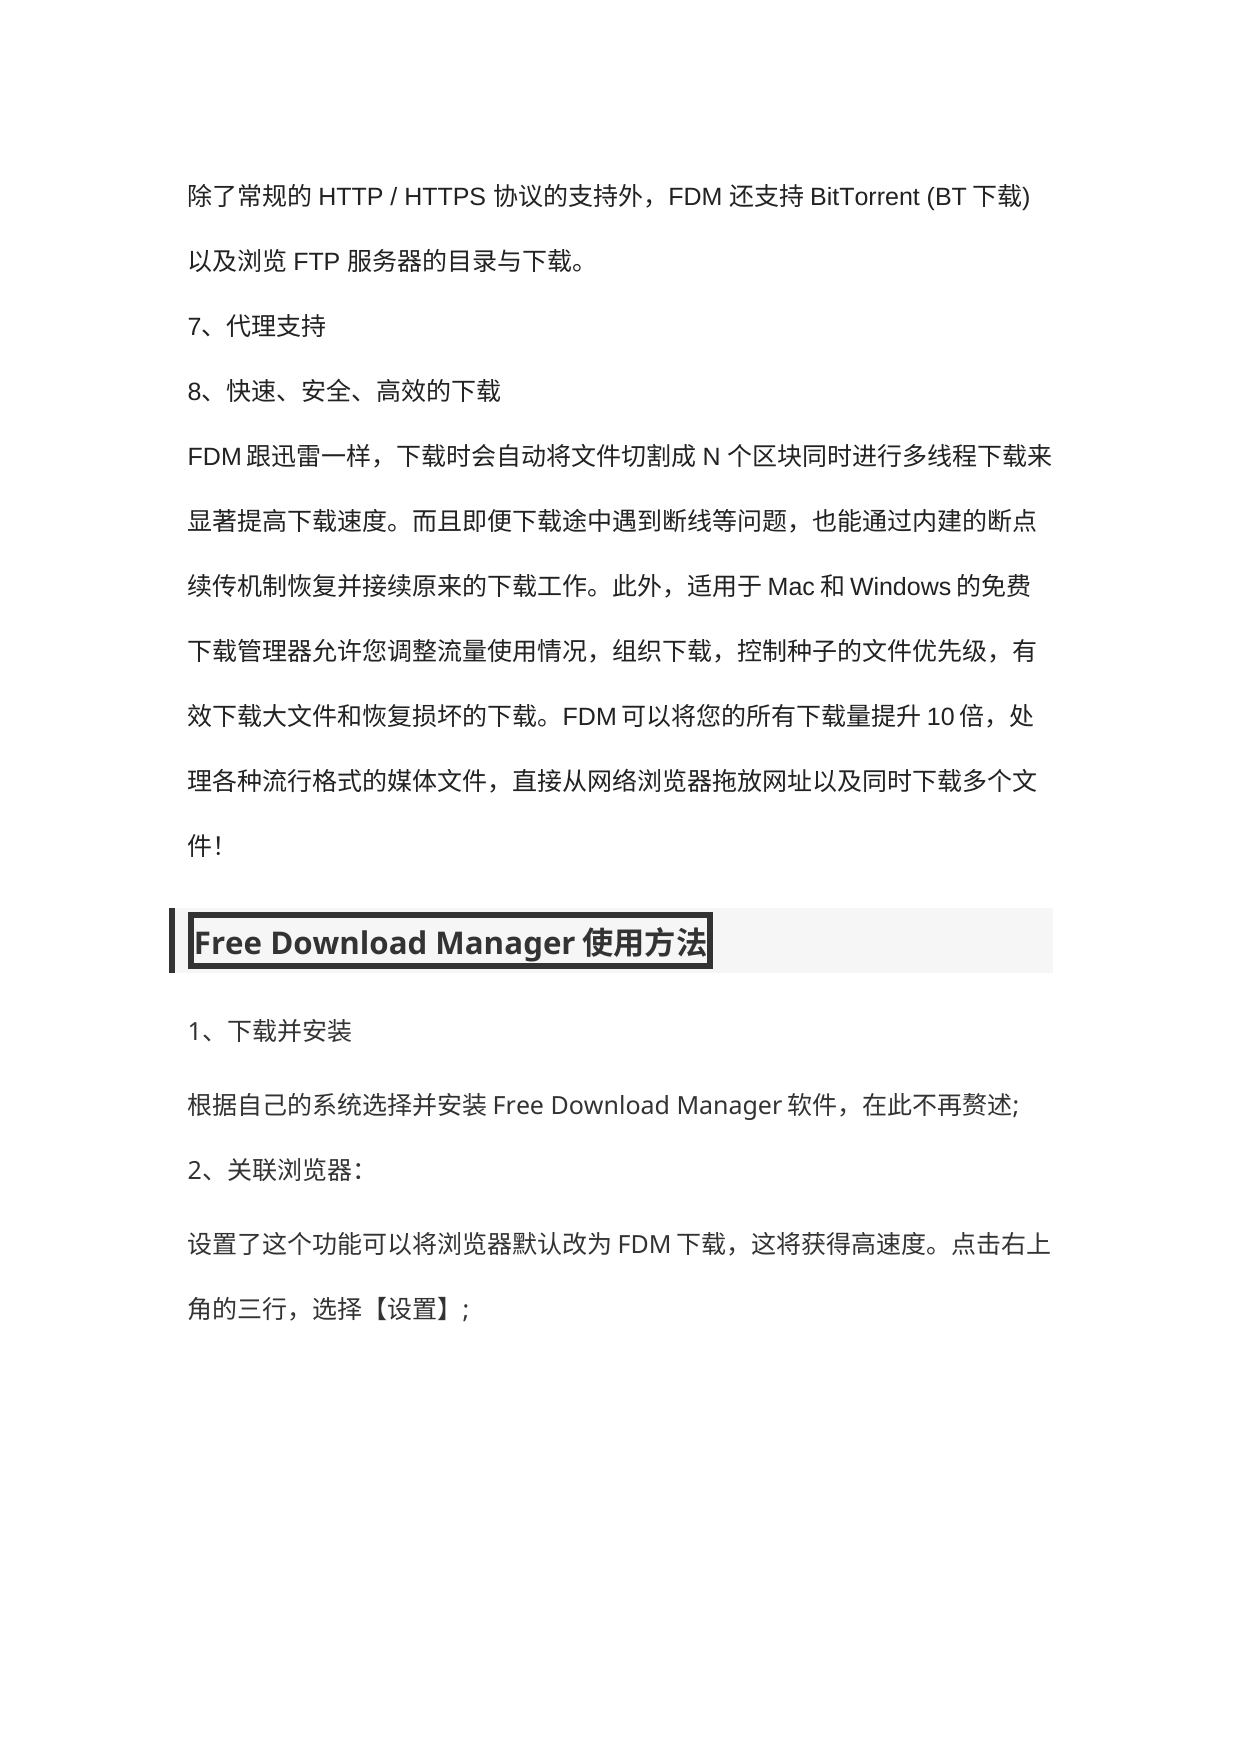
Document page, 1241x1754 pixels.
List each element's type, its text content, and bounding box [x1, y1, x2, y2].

text 根据自己的系统选择并安装Free Download Manager软件，在此不再赘述; 2、关联浏览器： [187, 1071, 1053, 1201]
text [187, 162, 1053, 877]
subtitle Free Download Manager使用方法 [175, 908, 1053, 973]
text 1、下载并安装 [187, 997, 1053, 1062]
text 设置了这个功能可以将浏览器默认改为FDM下载，这将获得高速度。点击右上角的三行，选择【设置】; [187, 1210, 1053, 1340]
